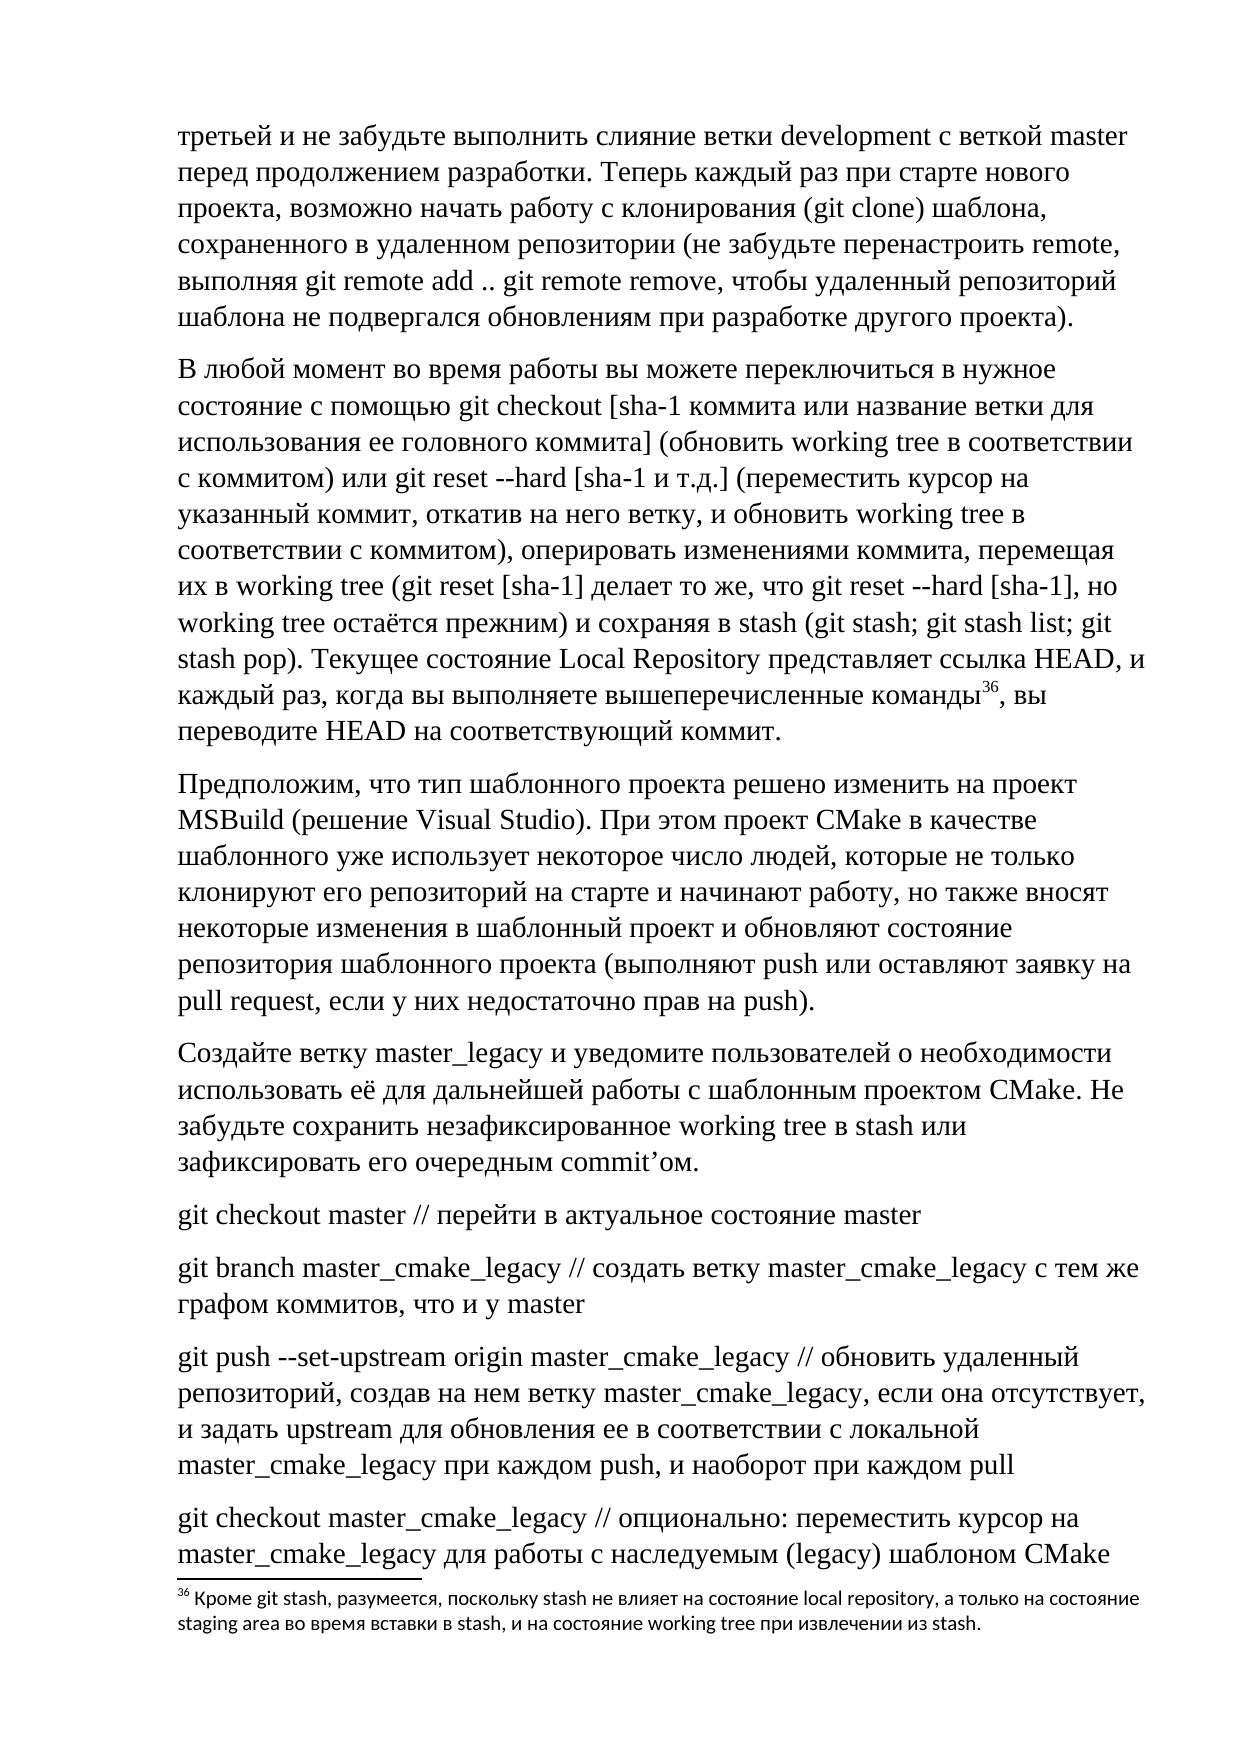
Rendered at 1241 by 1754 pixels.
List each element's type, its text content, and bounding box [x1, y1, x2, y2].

text git branch master_cmake_legacy // создать ветку master_cmake_legacy с тем же графом коммитов, что и у master [177, 1250, 1152, 1319]
text Создайте ветку master_legacy и уведомите пользователей о необходимости использовать её для дальнейшей работы с шаблонным проектом CMake. Не забудьте сохранить незафиксированное working tree в stash или зафиксировать его очередным commit’ом. [177, 1036, 1152, 1178]
text Предположим, что тип шаблонного проекта решено изменить на проект MSBuild (решение Visual Studio). При этом проект CMake в качестве шаблонного уже использует некоторое число людей, которые не только клонируют его репозиторий на старте и начинают работу, но также вносят некоторые изменения в шаблонный проект и обновляют состояние репозитория шаблонного проекта (выполняют push или оставляют заявку на pull request, если у них недостаточно прав на push). [177, 766, 1152, 1016]
text git push --set-upstream origin master_cmake_legacy // обновить удаленный репозиторий, создав на нем ветку master_cmake_legacy, если она отсутствует, и задать upstream для обновления ее в соответствии с локальной master_cmake_legacy при каждом push, и наоборот при каждом pull [177, 1339, 1152, 1481]
text В любой момент во время работы вы можете переключиться в нужное состояние с помощью git checkout [sha-1 коммита или название ветки для использования ее головного коммита] (обновить working tree в соответствии с коммитом) или git reset --hard [sha-1 и т.д.] (переместить курсор на указанный коммит, откатив на него ветку, и обновить working tree в соответствии с коммитом), оперировать изменениями коммита, перемещая их в working tree (git reset [sha-1] делает то же, что git reset --hard [sha-1], но working tree остаётся прежним) и сохраняя в stash (git stash; git stash list; git stash pop). Текущее состояние Local Repository представляет ссылка HEAD, и каждый раз, когда вы выполняете вышеперечисленные команды, вы переводите HEAD на соответствующий коммит. [177, 352, 1152, 747]
text git checkout master_cmake_legacy // опционально: переместить курсор на master_cmake_legacy для работы с наследуемым (legacy) шаблоном CMake [177, 1500, 1152, 1569]
text git checkout master // перейти в актуальное состояние master [177, 1197, 1152, 1230]
